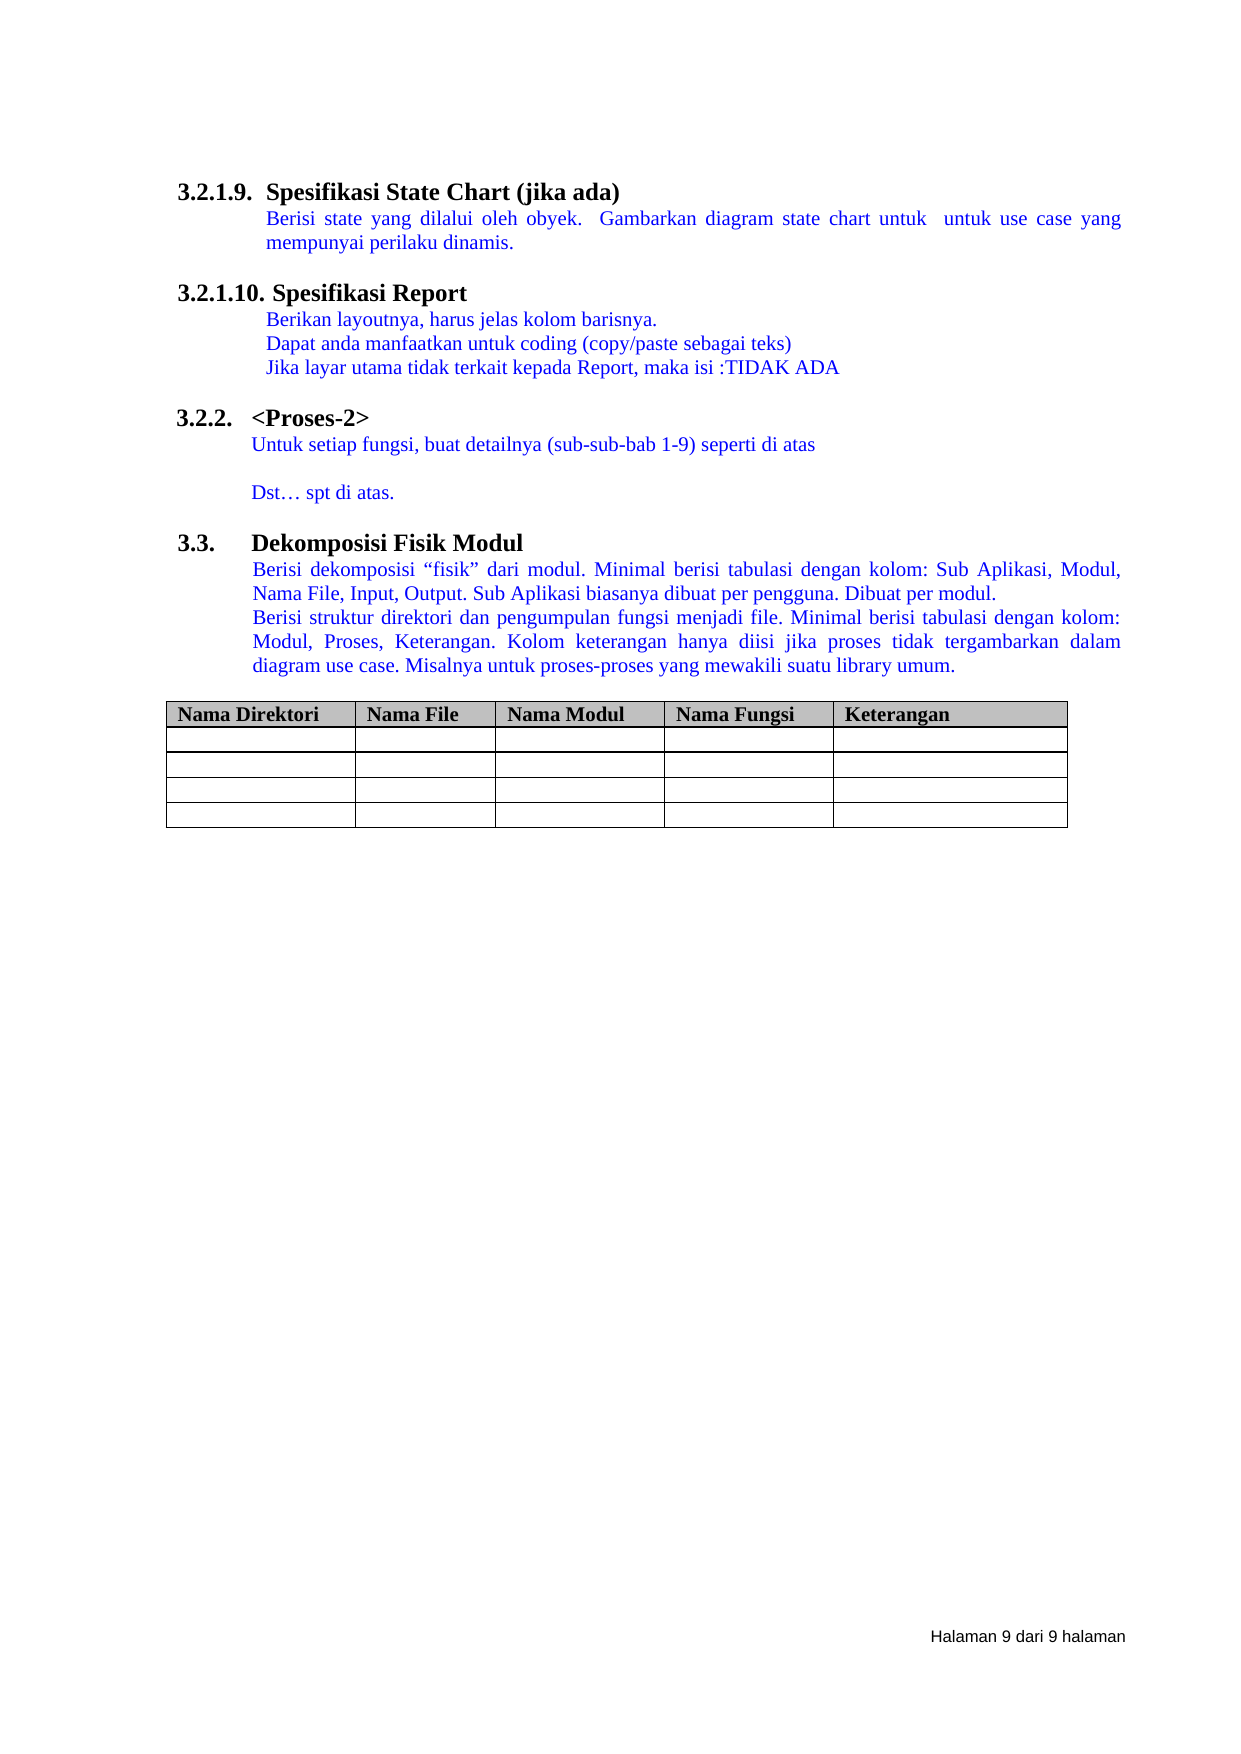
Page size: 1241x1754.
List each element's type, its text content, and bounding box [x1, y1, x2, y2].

table_cell [356, 803, 495, 827]
table_cell [665, 803, 833, 827]
text Berisi dekomposisi “fisik” dari modul. Minimal berisi tabulasi dengan kolom: Sub Aplikasi, Modul, Nama File, Input, Output. Sub Aplikasi biasanya dibuat per pengguna. Dibuat per modul. [252, 557, 1122, 605]
table_cell [834, 753, 1067, 777]
table_header Keterangan [834, 702, 1067, 726]
text Berisi state yang dilalui oleh obyek. Gambarkan diagram state chart untuk untuk use case yang mempunyai perilaku dinamis. [266, 206, 1122, 254]
table_cell [167, 778, 355, 802]
subtitle Dekomposisi Fisik Modul [177, 528, 1122, 557]
table_cell [167, 753, 355, 777]
table_cell [496, 728, 664, 751]
table_cell [665, 778, 833, 802]
table_cell [167, 803, 355, 827]
table_header Nama Modul [496, 702, 664, 726]
table_cell [496, 778, 664, 802]
text Untuk setiap fungsi, buat detailnya (sub-sub-bab 1-9) seperti di atas [251, 432, 1122, 456]
text Jika layar utama tidak terkait kepada Report, maka isi :TIDAK ADA [266, 355, 1122, 379]
table_cell [356, 778, 495, 802]
text Berisi struktur direktori dan pengumpulan fungsi menjadi file. Minimal berisi tabulasi dengan kolom: Modul, Proses, Keterangan. Kolom keterangan hanya diisi jika proses tidak tergambarkan dalam diagram use case. Misalnya untuk proses-proses yang mewakili suatu library umum. [252, 605, 1122, 677]
text Dst… spt di atas. [251, 480, 1122, 504]
table_header Nama Direktori [167, 702, 355, 726]
text Berikan layoutnya, harus jelas kolom barisnya. [266, 307, 1122, 331]
subtitle Spesifikasi State Chart (jika ada) [177, 177, 1122, 206]
table_cell [356, 753, 495, 777]
table_header Nama Fungsi [665, 702, 833, 726]
table_cell [496, 753, 664, 777]
table_cell [834, 728, 1067, 751]
subtitle <Proses-2> [176, 403, 1122, 432]
subtitle Spesifikasi Report [177, 278, 1122, 307]
text Dapat anda manfaatkan untuk coding (copy/paste sebagai teks) [266, 331, 1122, 355]
table_cell [834, 778, 1067, 802]
table_cell [356, 728, 495, 751]
table_cell [665, 728, 833, 751]
table_header Nama File [356, 702, 495, 726]
table_cell [665, 753, 833, 777]
table_cell [834, 803, 1067, 827]
table_cell [496, 803, 664, 827]
table_cell [167, 728, 355, 751]
